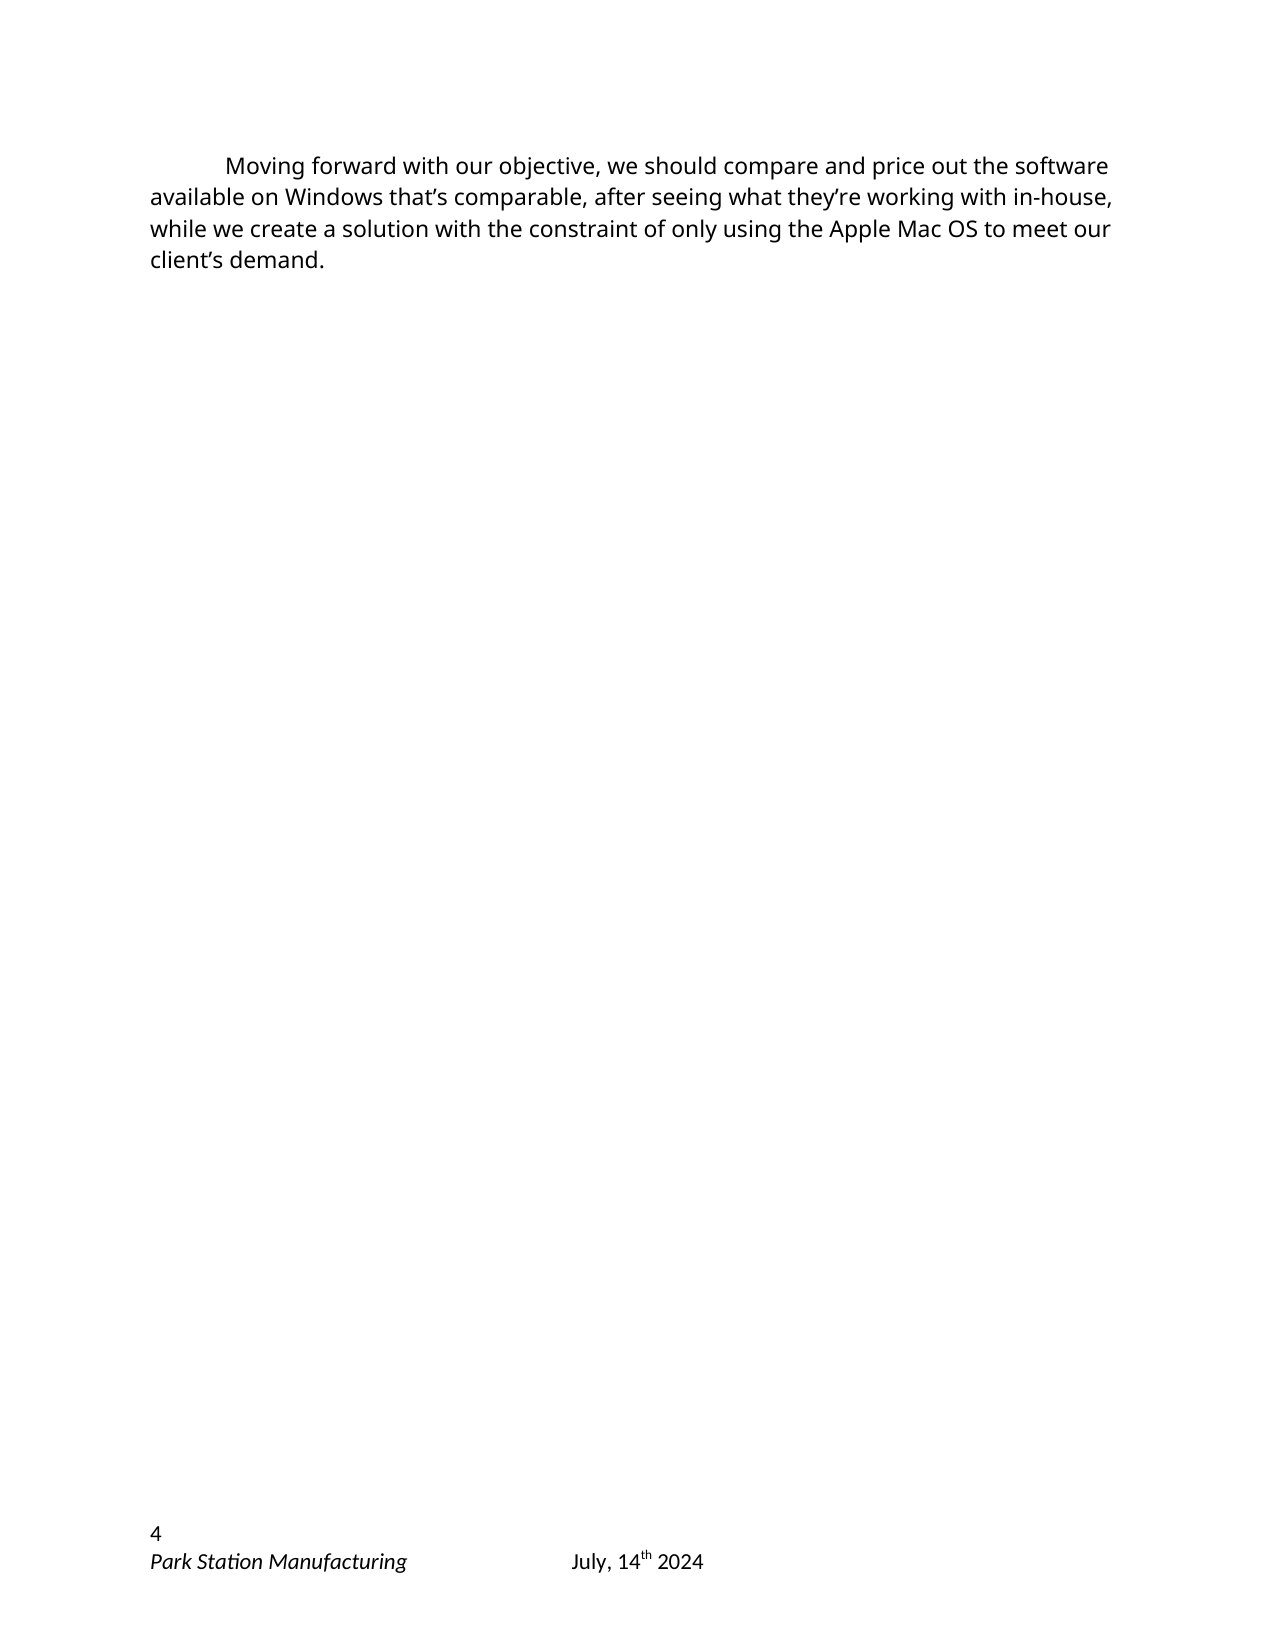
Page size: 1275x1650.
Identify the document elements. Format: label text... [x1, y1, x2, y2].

text Moving forward with our objective, we should compare and price out the software available on Windows that’s comparable, after seeing what they’re working with in-house, while we create a solution with the constraint of only using the Apple Mac OS to meet our client’s demand. [150, 150, 1125, 275]
